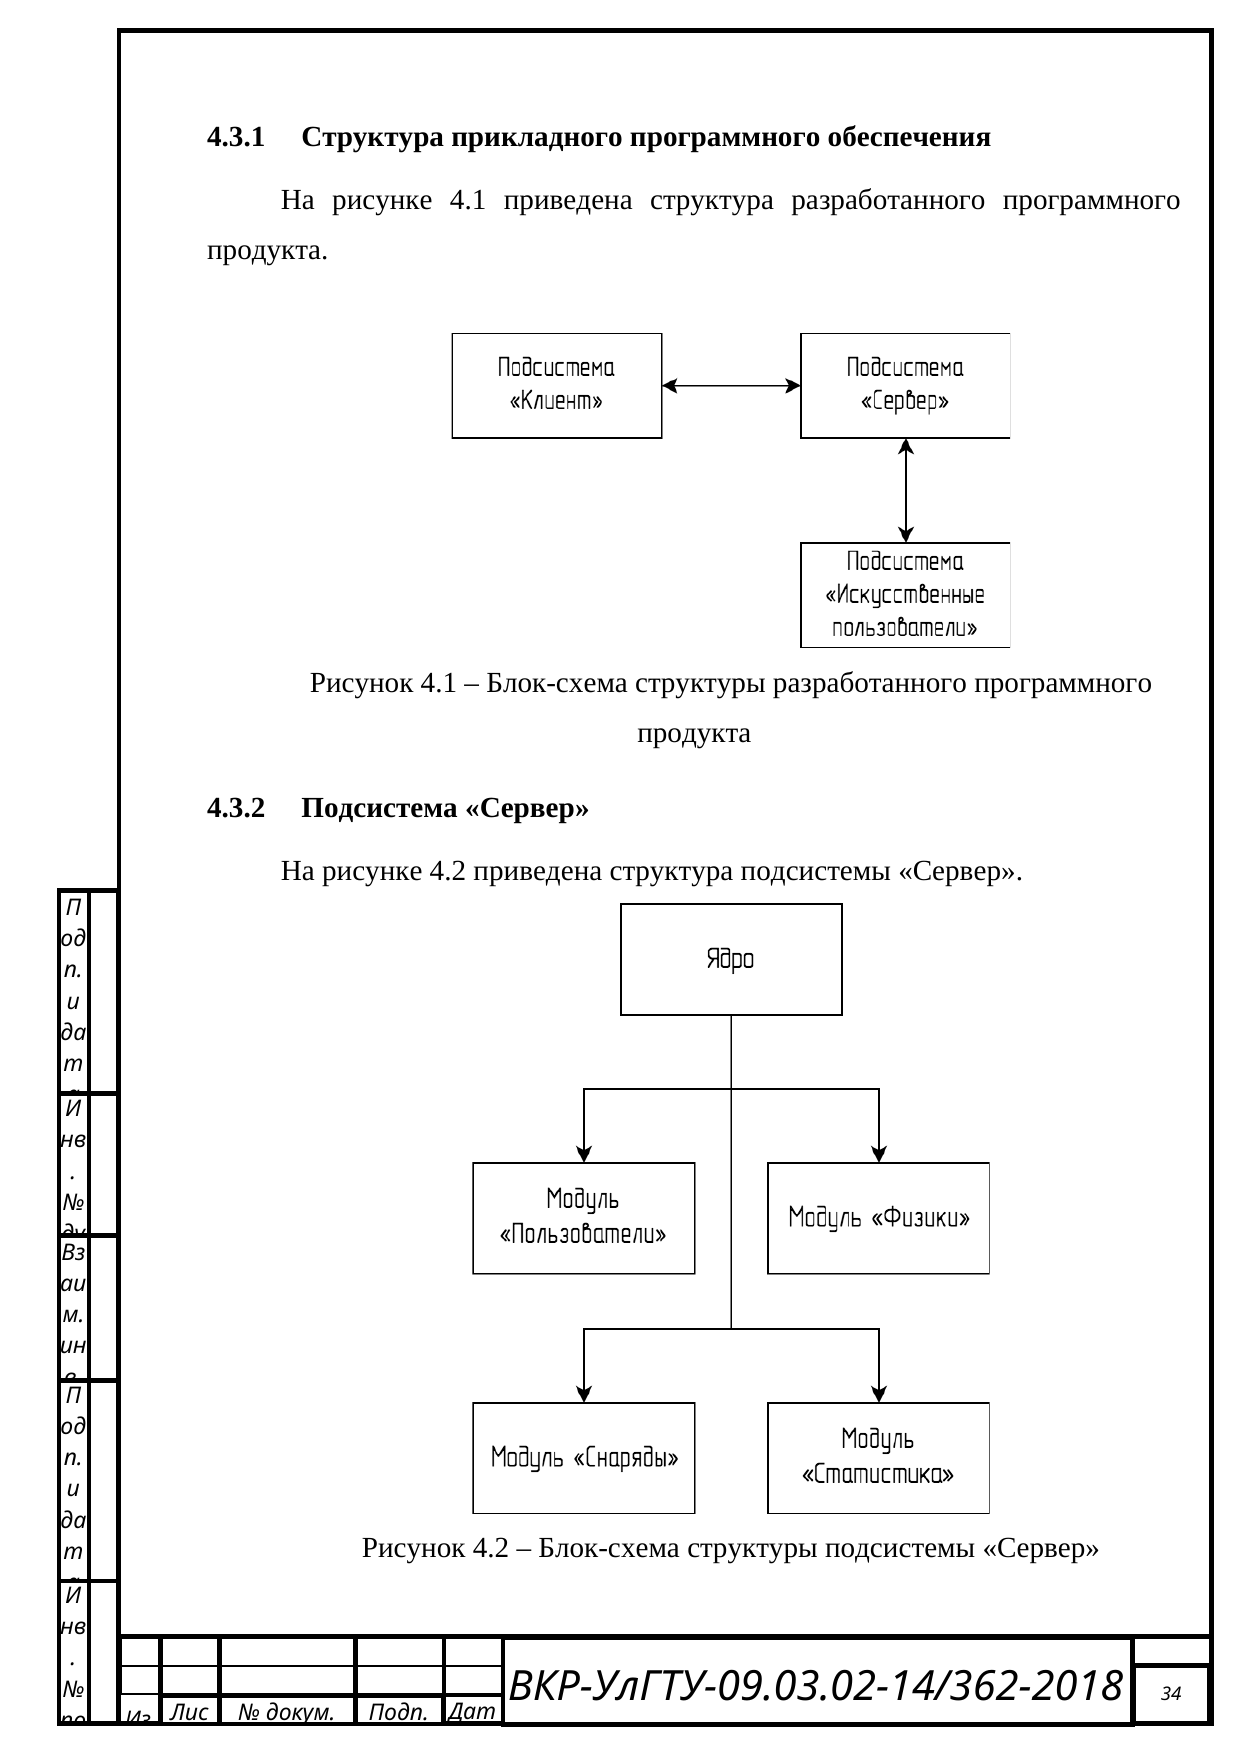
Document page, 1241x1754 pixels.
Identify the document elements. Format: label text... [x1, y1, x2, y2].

subtitle Структура прикладного программного обеспечения [207, 119, 1181, 153]
picture [451, 333, 1011, 648]
text На рисунке 4.1 приведена структура разработанного программного продукта. [207, 182, 1181, 266]
text Рисунок 4.2 – Блок-схема структуры подсистемы «Сервер» [207, 1530, 1181, 1563]
picture [472, 903, 990, 1514]
subtitle Подсистема «Сервер» [207, 790, 1181, 824]
text Рисунок 4.1 – Блок-схема структуры разработанного программного продукта [207, 665, 1181, 749]
text На рисунке 4.2 приведена структура подсистемы «Сервер». [207, 853, 1181, 887]
